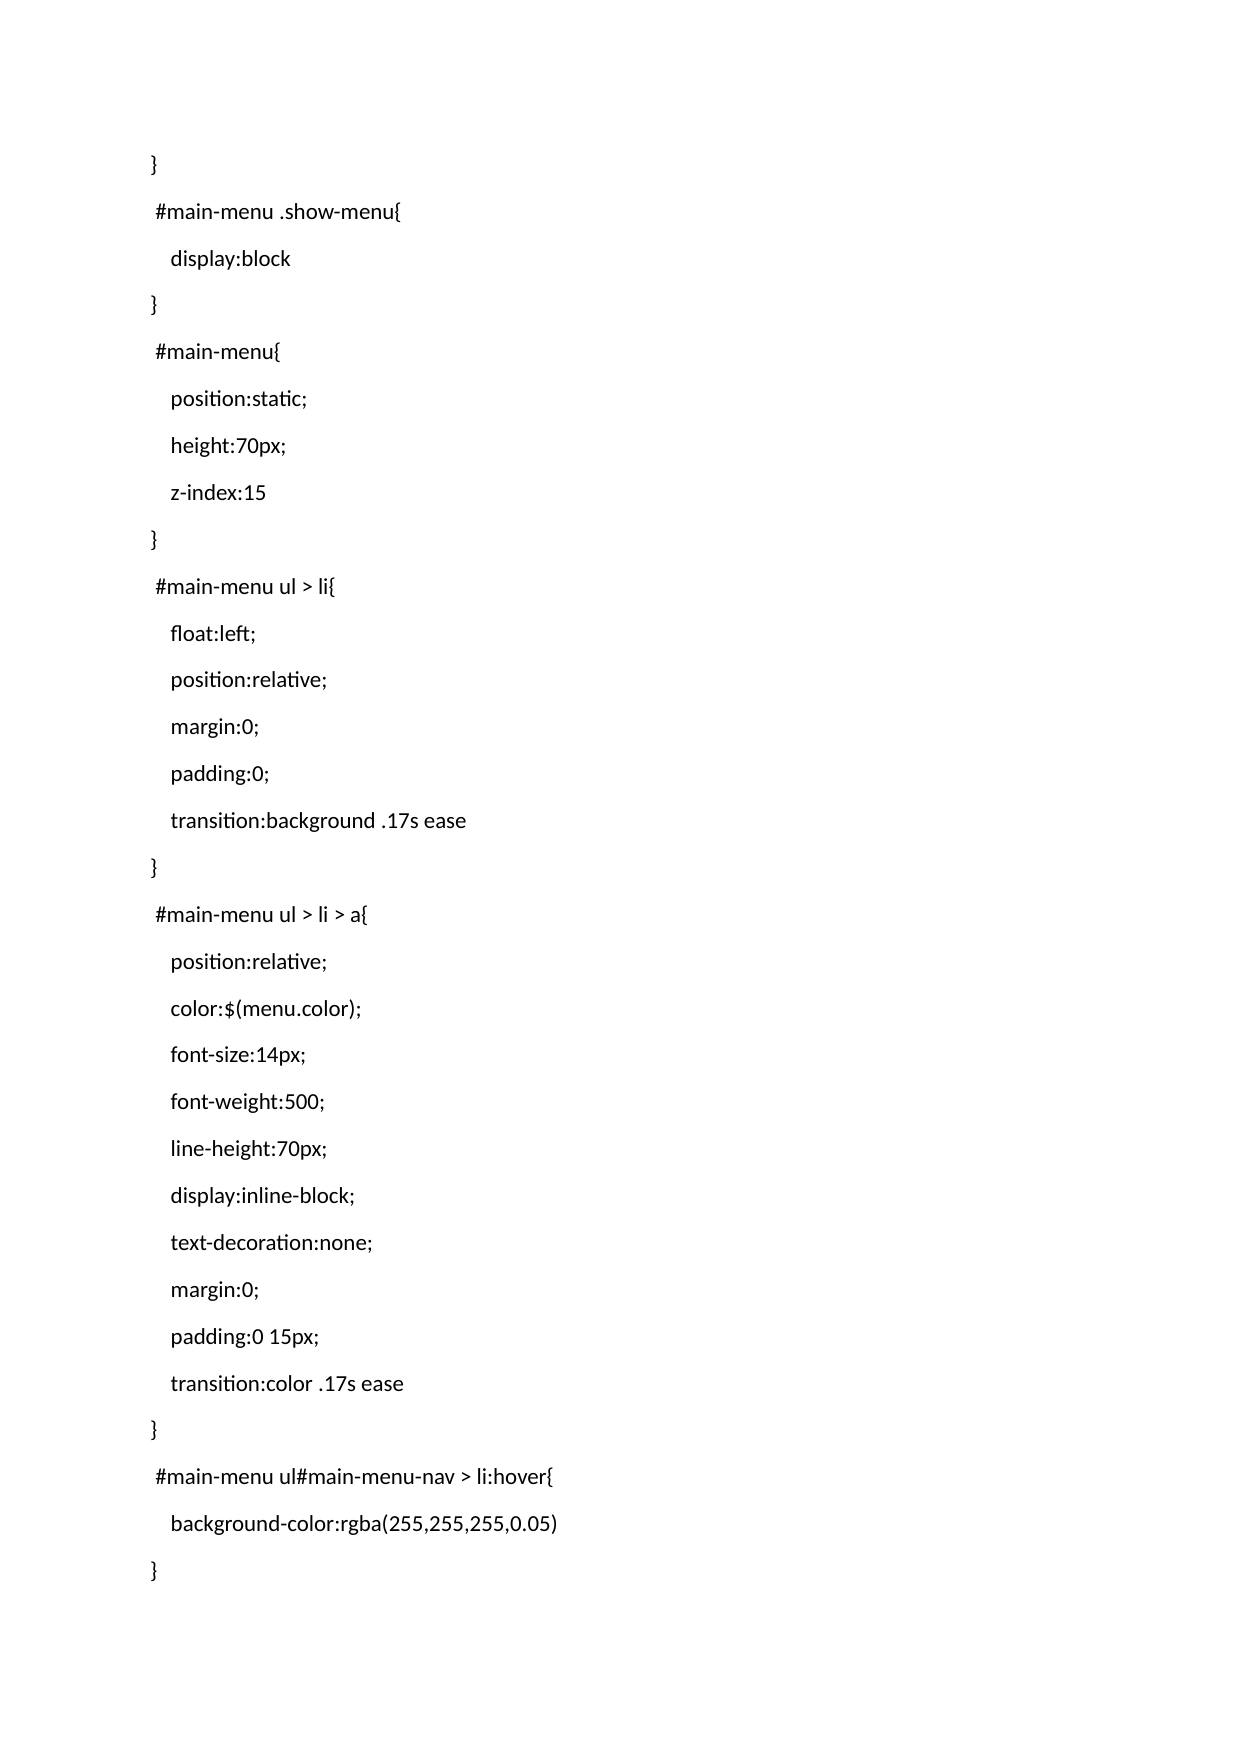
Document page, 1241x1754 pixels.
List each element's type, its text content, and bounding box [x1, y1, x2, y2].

text } [150, 1556, 1090, 1584]
text } [150, 1416, 1090, 1444]
text display:block [150, 244, 1090, 272]
text font-size:14px; [150, 1041, 1090, 1069]
text transition:color .17s ease [150, 1369, 1090, 1397]
text position:relative; [150, 947, 1090, 975]
text position:relative; [150, 666, 1090, 694]
text z-index:15 [150, 478, 1090, 506]
text transition:background .17s ease [150, 806, 1090, 834]
text } [150, 150, 1090, 178]
text display:inline-block; [150, 1181, 1090, 1209]
text padding:0 15px; [150, 1322, 1090, 1350]
text #main-menu .show-menu{ [150, 197, 1090, 225]
text } [150, 853, 1090, 881]
text line-height:70px; [150, 1134, 1090, 1162]
text background-color:rgba(255,255,255,0.05) [150, 1509, 1090, 1537]
text color:$(menu.color); [150, 994, 1090, 1022]
text #main-menu{ [150, 337, 1090, 366]
text } [150, 525, 1090, 553]
text height:70px; [150, 431, 1090, 459]
text float:left; [150, 619, 1090, 647]
text #main-menu ul#main-menu-nav > li:hover{ [150, 1462, 1090, 1491]
text font-weight:500; [150, 1087, 1090, 1116]
text margin:0; [150, 1275, 1090, 1303]
text text-decoration:none; [150, 1228, 1090, 1256]
text #main-menu ul > li{ [150, 572, 1090, 600]
text margin:0; [150, 712, 1090, 741]
text position:static; [150, 384, 1090, 412]
text padding:0; [150, 759, 1090, 787]
text } [150, 291, 1090, 319]
text #main-menu ul > li > a{ [150, 900, 1090, 928]
